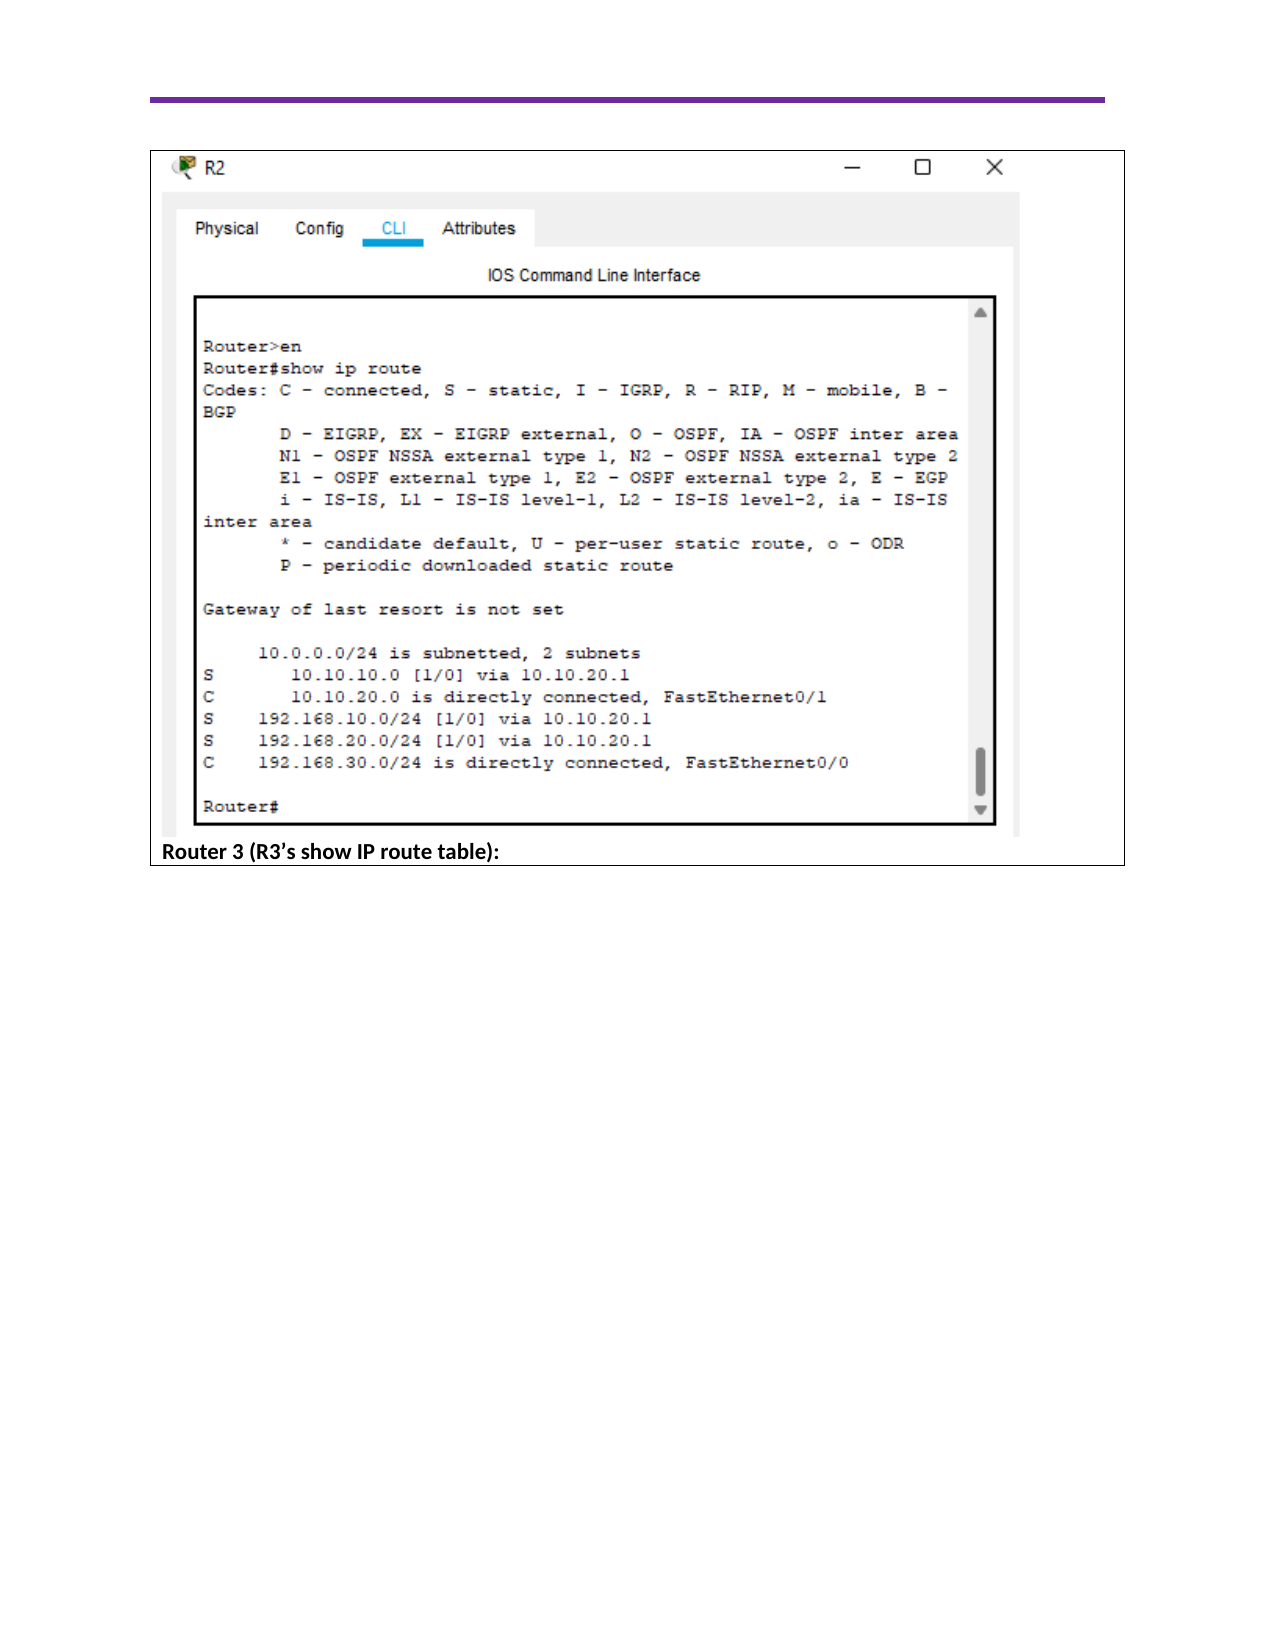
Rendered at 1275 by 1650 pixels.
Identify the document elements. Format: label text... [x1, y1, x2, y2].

picture [161, 151, 1020, 837]
table_header To verify that I have configured every router, I will attaching their “show ip routes” tables which I get from the config-mode! Then I will explain how I decided upon the number of networks. Router 1 “show ip route table”: Router 2’s show ip route table: Router 3 (R3’s show IP route table): Further discussion: Upon first glance, when you will see 10.10.20.1 and IPs like that, you will instinctively think that it will belong to class A which is not correct. As our Router number 1 is getting multiple IP-addresses which belong to the same class, in its’ eyes, 10.10.20.1, 10.10.10.1 will look same cause only the starting 8-bits will be considered part of the network bits which is not correct. That’s why when we are assigning IPs, we also tell the router “the subnet mask”. Using that, we will tell our routers to treat all the IP Addresses as Class C, which will help route the data packages and so accordingly. Aside from that, in the eyes of Router 2, telling the gateway for me to reach 192.168.10.0 (which is 10.10.20.1) isn’t enough. Cause if we were to try pinging router 3 directly by pinging 10.10.10.2, it will see its table, and go “there is no gateway defined for me to reach 10.10.10.2” even though it needs to go through that IP to reach 192.168.10.0. That’s why I also defined its gateway. Same logic applies to other routers. [151, 151, 1124, 865]
